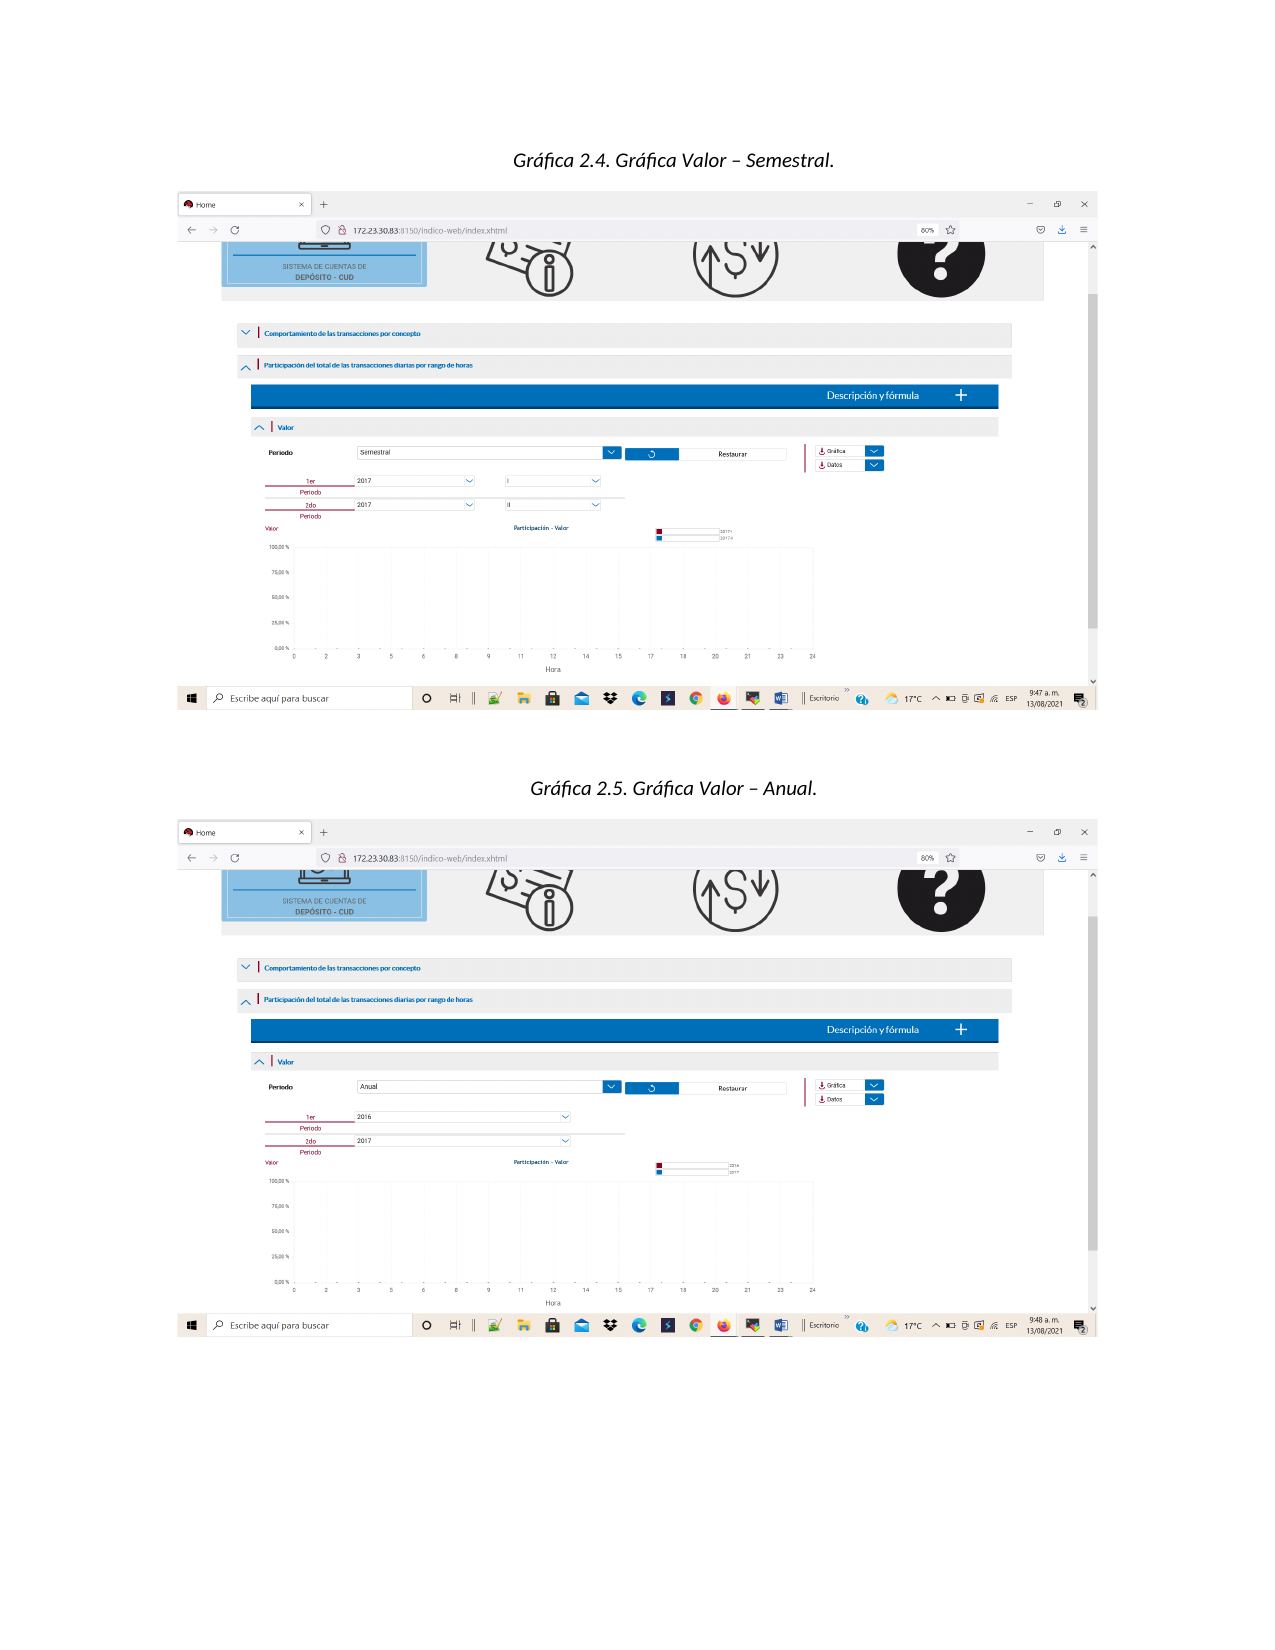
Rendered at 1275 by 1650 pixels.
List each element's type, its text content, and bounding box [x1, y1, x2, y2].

picture [177, 819, 1098, 1337]
list Gráfica 2.5. Gráfica Valor – Anual. [252, 775, 1098, 801]
picture [177, 191, 1098, 710]
list Gráfica 2.4. Gráfica Valor – Semestral. [252, 148, 1098, 173]
